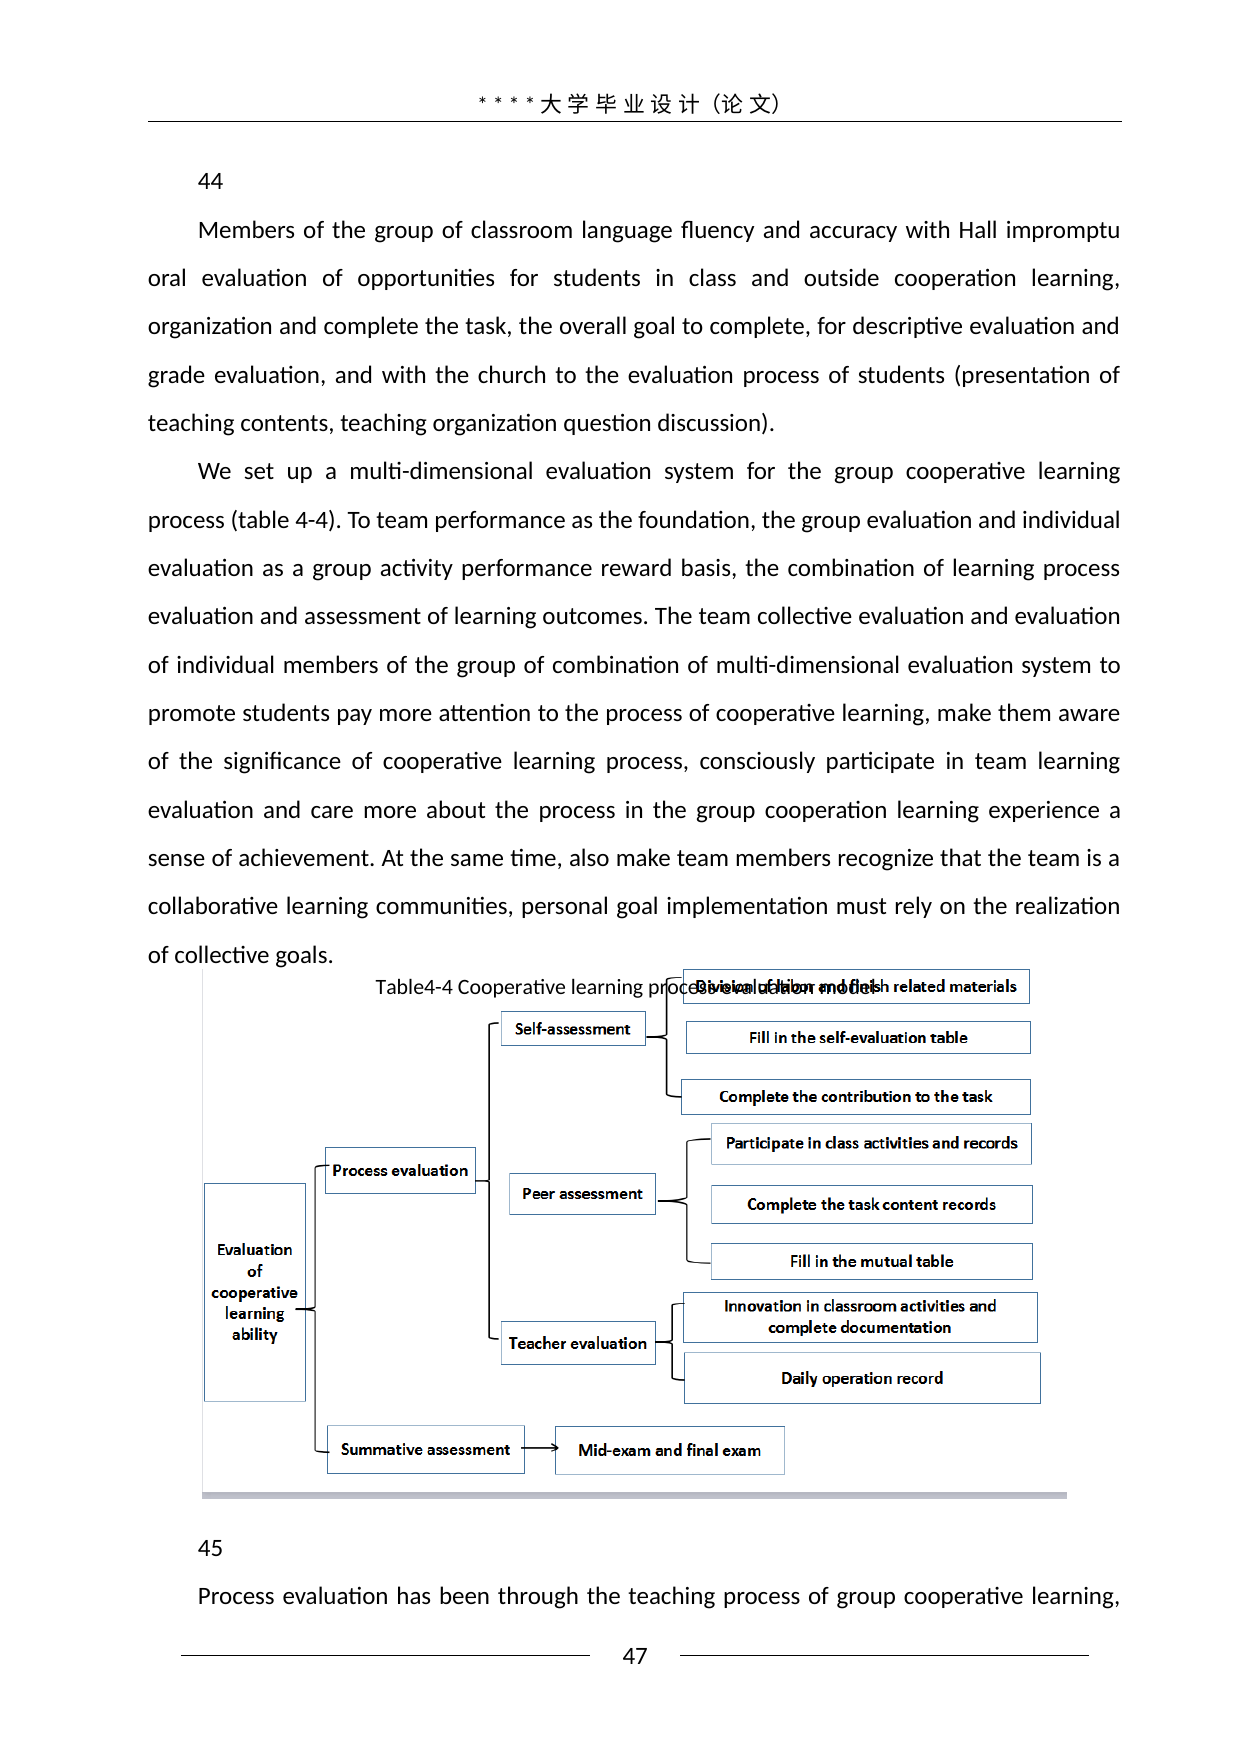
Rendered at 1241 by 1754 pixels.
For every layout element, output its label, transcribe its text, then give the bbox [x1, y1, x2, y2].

text 44 [148, 148, 1122, 196]
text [148, 1563, 1122, 1611]
text Members of the group of classroom language fluency and accuracy with Hall impromptu oral evaluation of opportunities for students in class and outside cooperation learning, organization and complete the task, the overall goal to complete, for descriptive evaluation and grade evaluation, and with the church to the evaluation process of students (presentation of teaching contents, teaching organization question discussion). [148, 196, 1122, 438]
text We set up a multi-dimensional evaluation system for the group cooperative learning process (table 4-4). To team performance as the foundation, the group evaluation and individual evaluation as a group activity performance reward basis, the combination of learning process evaluation and assessment of learning outcomes. The team collective evaluation and evaluation of individual members of the group of combination of multi-dimensional evaluation system to promote students pay more attention to the process of cooperative learning, make them aware of the significance of cooperative learning process, consciously participate in team learning evaluation and care more about the process in the group cooperation learning experience a sense of achievement. At the same time, also make team members recognize that the team is a collaborative learning communities, personal goal implementation must rely on the realization of collective goals. [148, 438, 1122, 969]
text 45 [148, 1514, 1122, 1563]
picture [202, 969, 1067, 1499]
